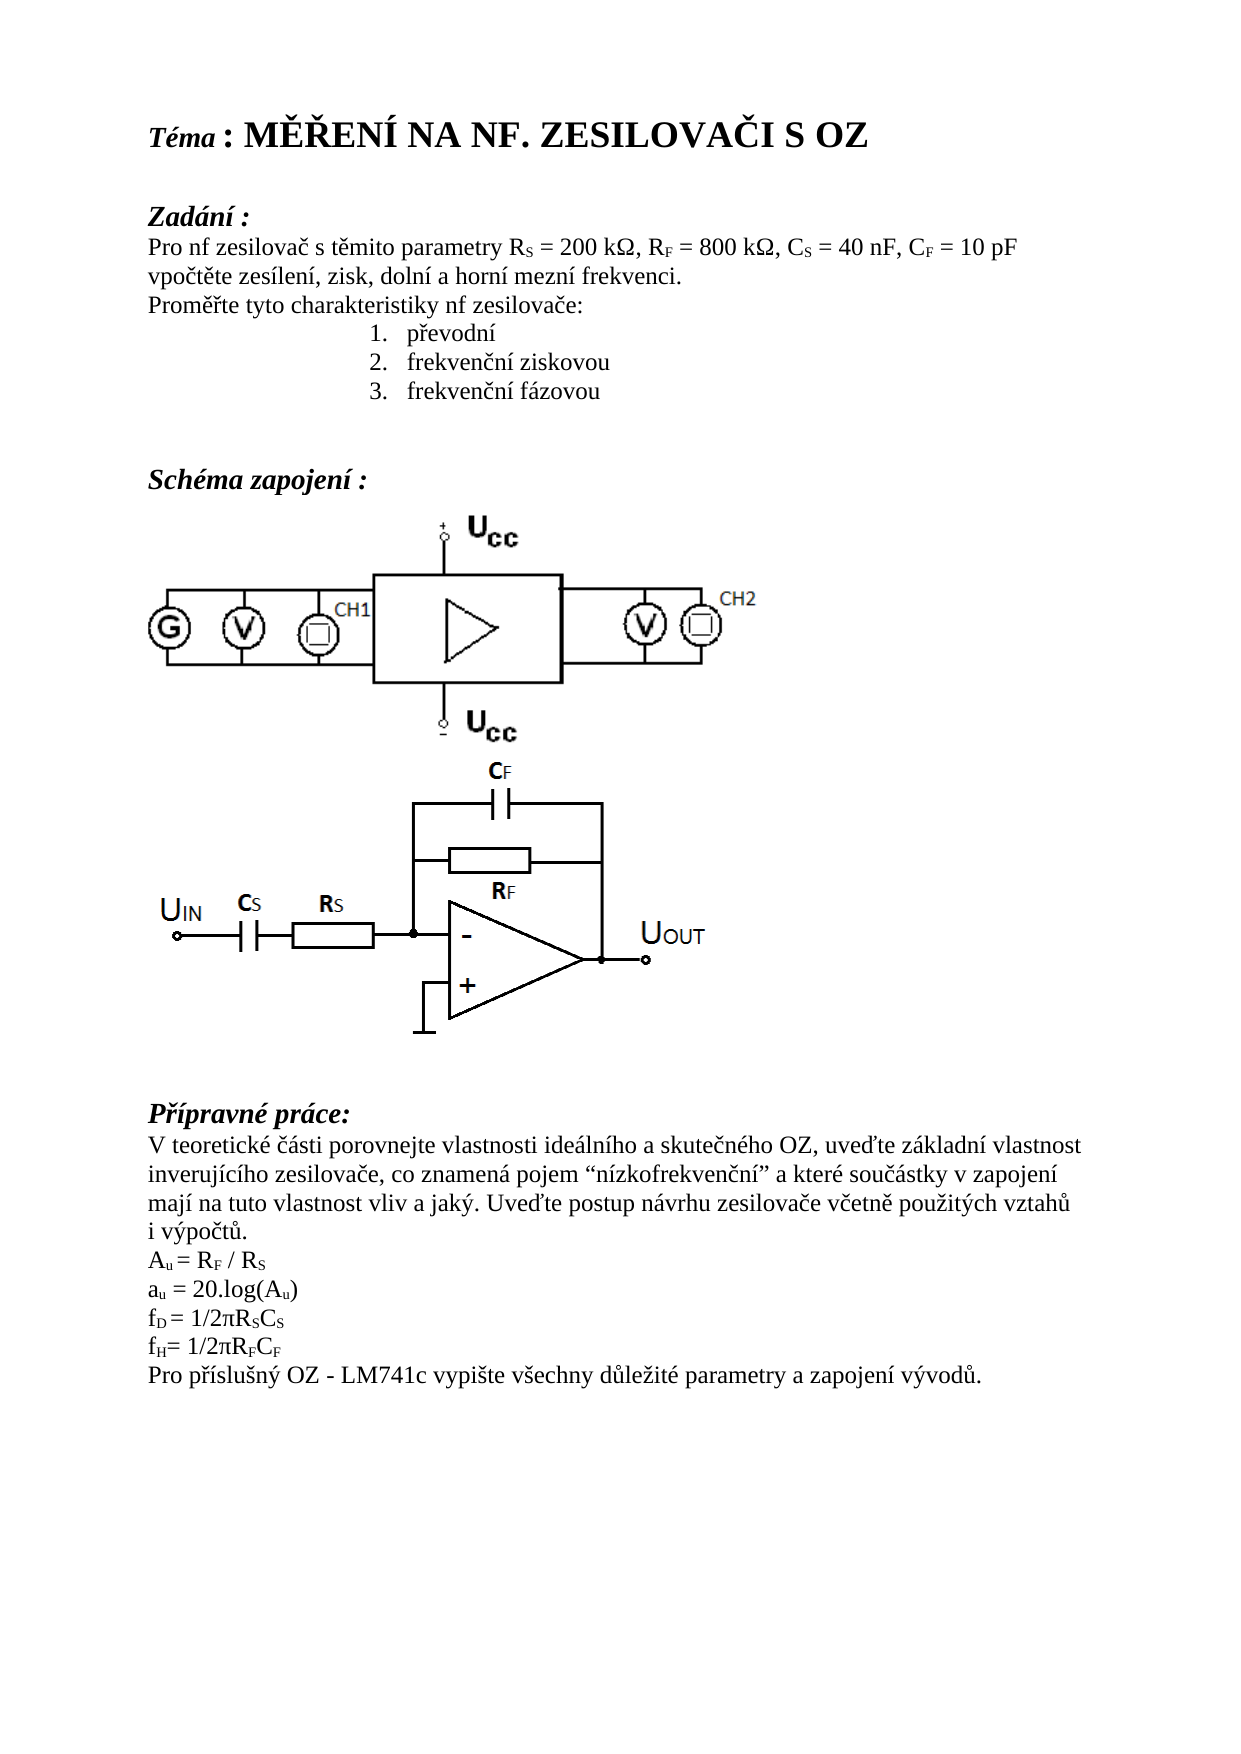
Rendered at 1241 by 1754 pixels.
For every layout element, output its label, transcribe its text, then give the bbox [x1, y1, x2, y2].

text fD = 1/2πRSCS [148, 1303, 1093, 1331]
text Au = RF / RS [148, 1245, 1093, 1274]
picture [147, 495, 762, 1039]
text au = 20.log(Au) [148, 1274, 1093, 1303]
text Pro příslušný OZ - LM741c vypište všechny důležité parametry a zapojení vývodů. [148, 1360, 1093, 1389]
list frekvenční ziskovou [369, 347, 1093, 376]
text Téma : MĚŘENÍ NA NF. ZESILOVAČI S OZ [148, 112, 1093, 156]
text Pro nf zesilovač s těmito parametry RS = 200 kΩ, RF = 800 kΩ, CS = 40 nF, CF = 10 pF vpočtěte zesílení, zisk, dolní a horní mezní frekvenci. [148, 232, 1093, 290]
text Proměřte tyto charakteristiky nf zesilovače: [148, 290, 1093, 318]
text V teoretické části porovnejte vlastnosti ideálního a skutečného OZ, uveďte základní vlastnost inverujícího zesilovače, co znamená pojem “nízkofrekvenční” a které součástky v zapojení mají na tuto vlastnost vliv a jaký. Uveďte postup návrhu zesilovače včetně použitých vztahů i výpočtů. [148, 1130, 1093, 1245]
list frekvenční fázovou [369, 376, 1093, 405]
text Schéma zapojení : [148, 462, 1093, 496]
list převodní [369, 318, 1093, 347]
text Zadání : [148, 199, 1093, 232]
text Přípravné práce: [148, 1097, 1093, 1130]
text fH= 1/2πRFCF [148, 1331, 1093, 1360]
